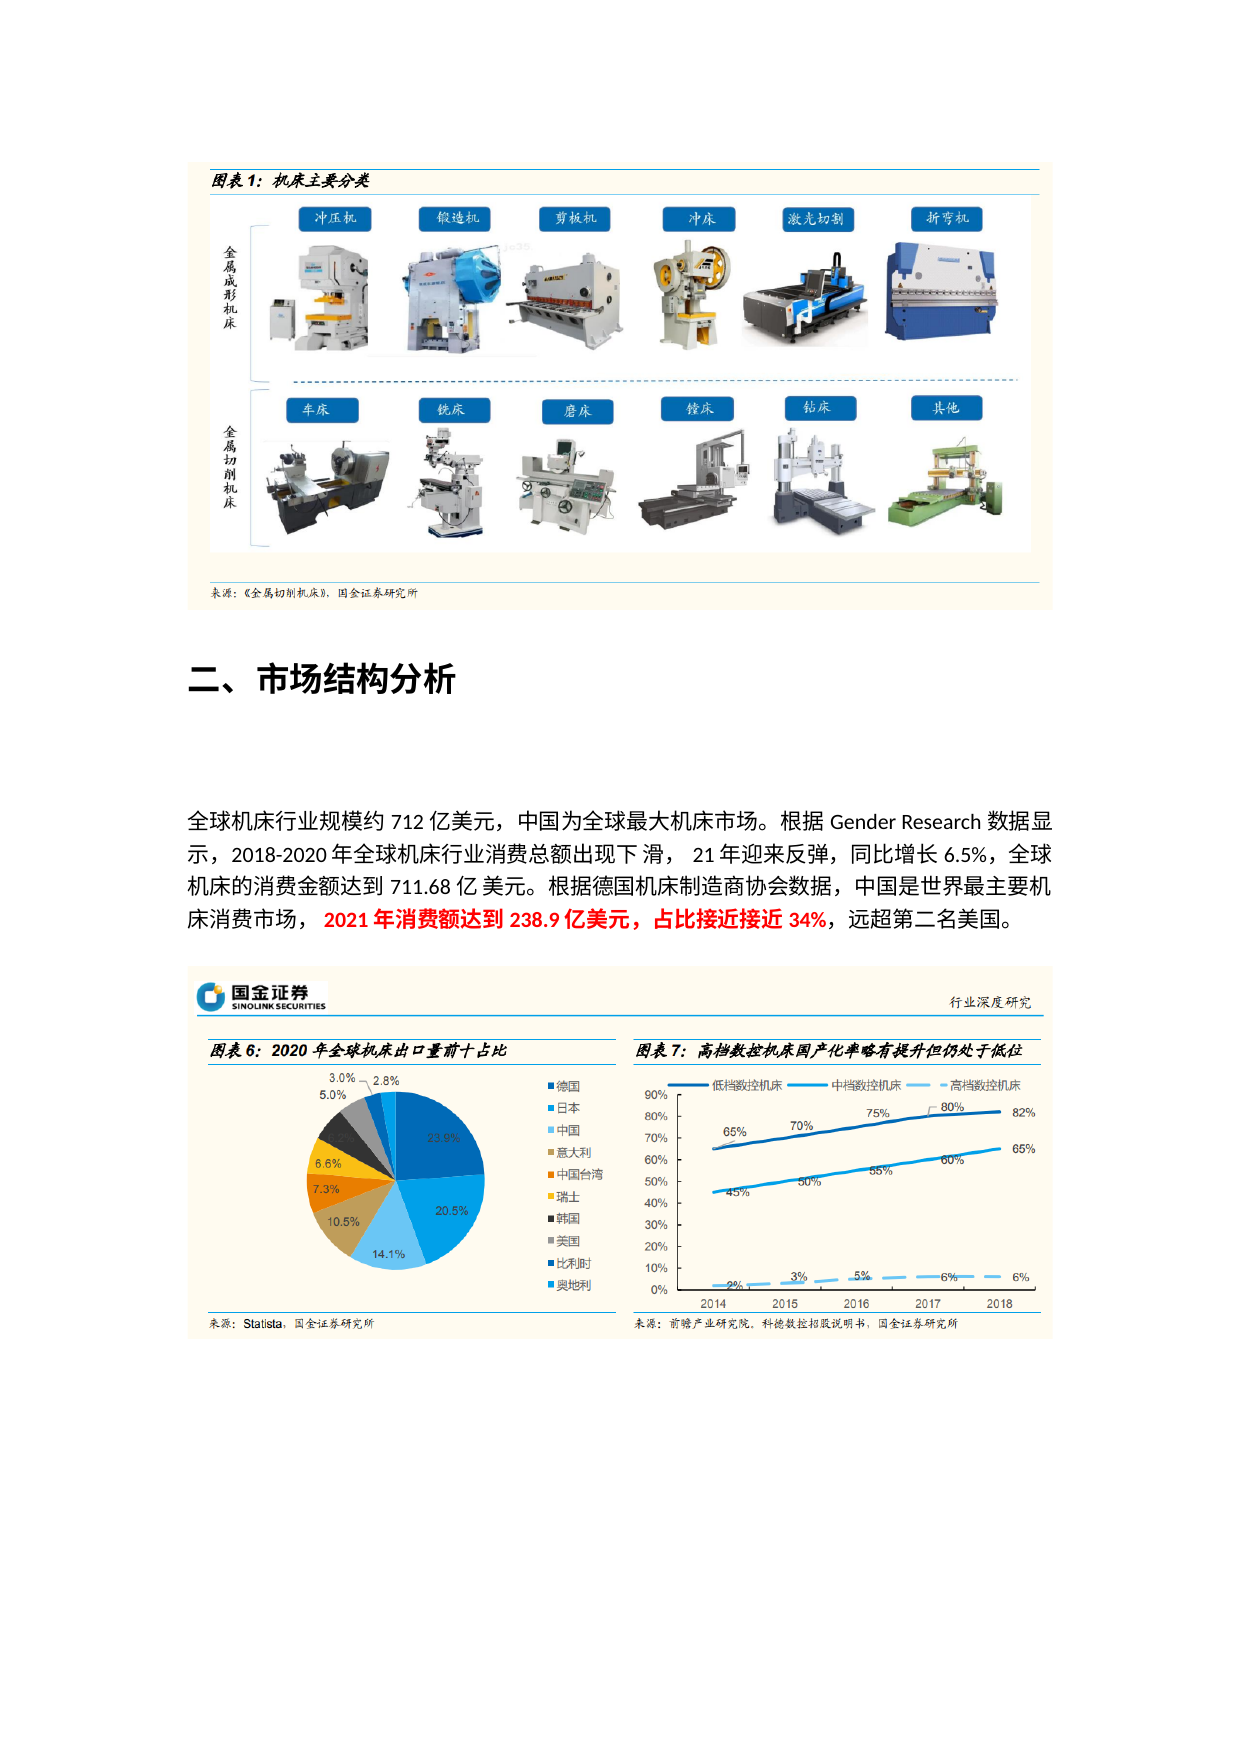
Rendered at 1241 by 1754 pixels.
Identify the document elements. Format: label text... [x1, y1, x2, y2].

subtitle 市场结构分析 [187, 644, 1053, 709]
picture [187, 966, 1053, 1339]
text 全球机床行业规模约 712 亿美元，中国为全球最大机床市场。根据 Gender Research 数据显示，2018-2020 年全球机床行业消费总额出现下 滑， 21 年迎来反弹，同比增长 6.5%，全球机床的消费金额达到 711.68 亿 美元。根据德国机床制造商协会数据，中国是世界最主要机床消费市场， 2021 年消费额达到 238.9 亿美元，占比接近接近 34%，远超第二名美国。 [187, 804, 1053, 934]
picture [187, 162, 1053, 610]
